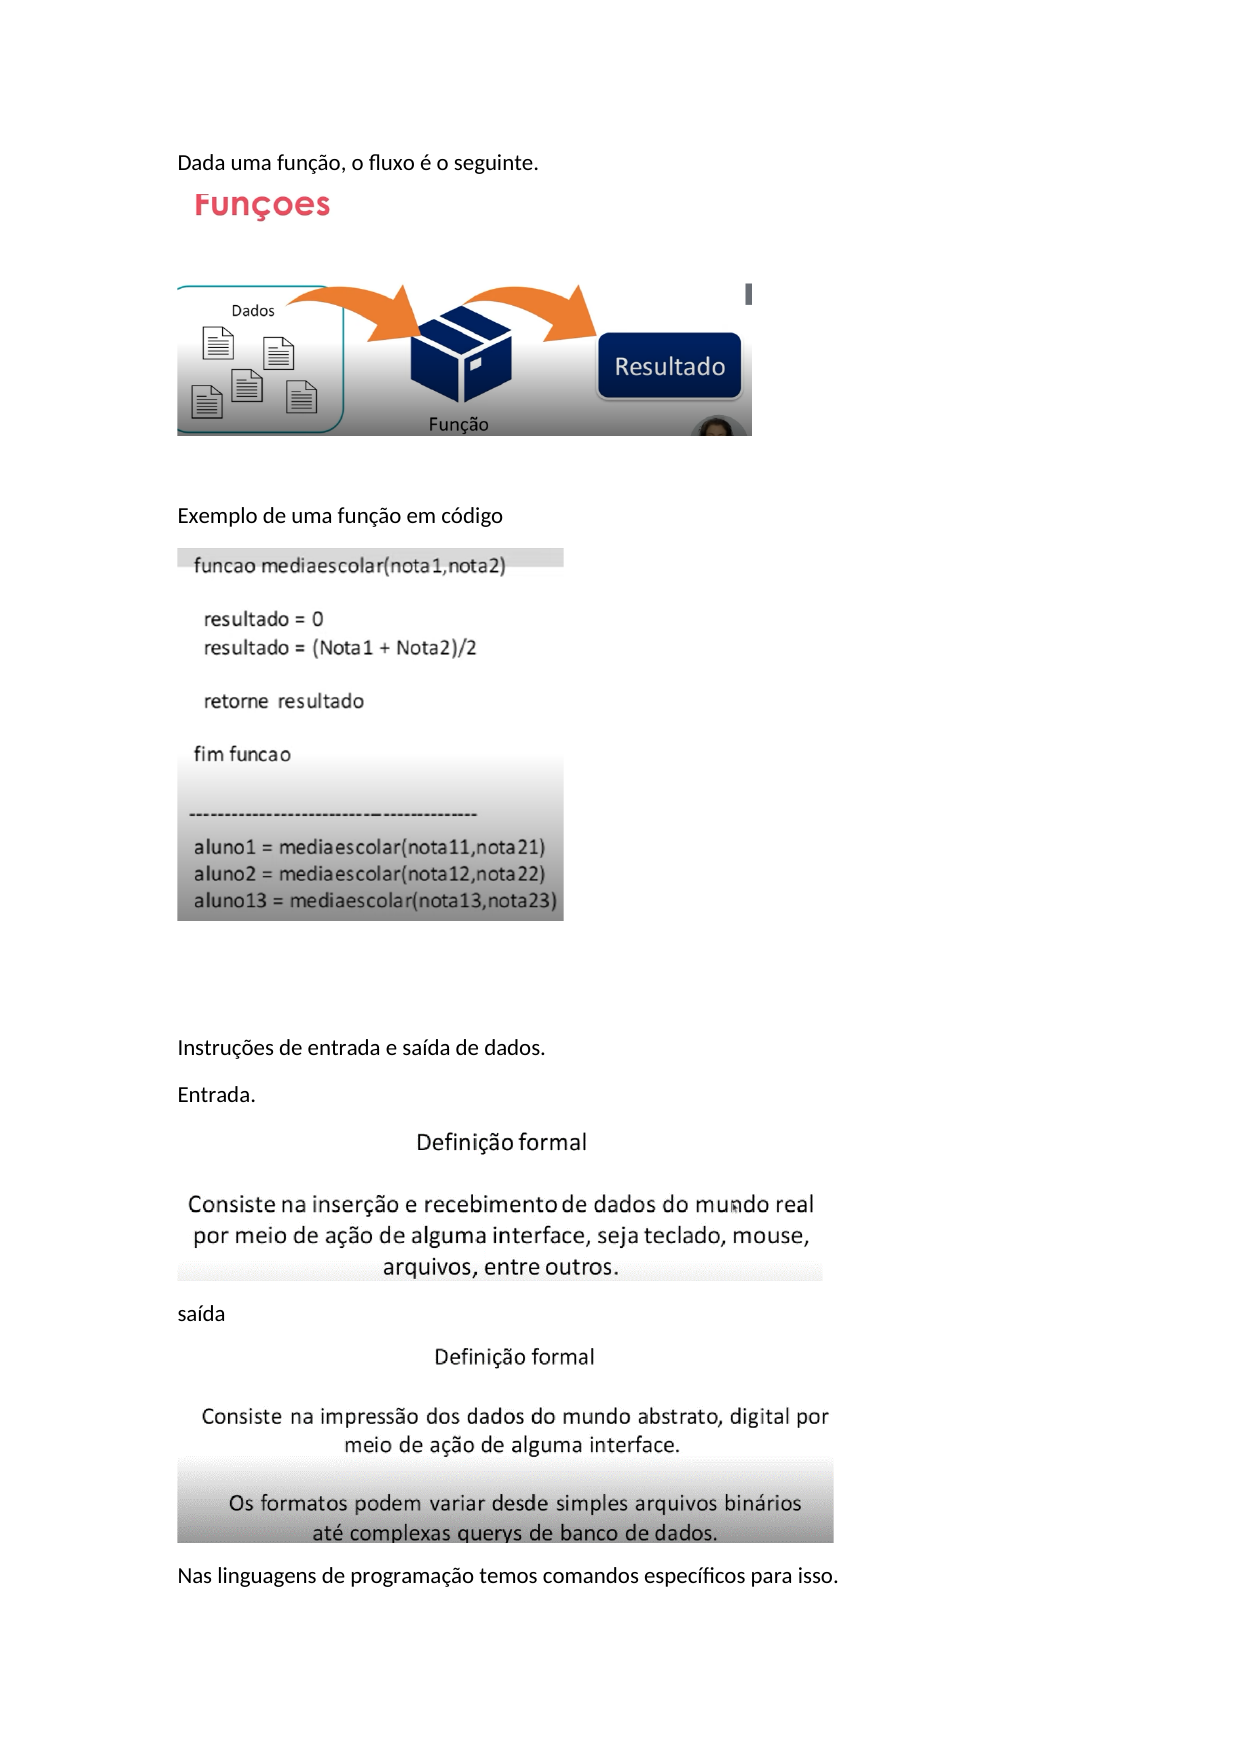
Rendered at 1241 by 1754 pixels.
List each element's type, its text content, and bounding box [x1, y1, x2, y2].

text Nas linguagens de programação temos comandos específicos para isso. [177, 1561, 1063, 1589]
text Dada uma função, o fluxo é o seguinte. [177, 148, 1063, 176]
text saída [177, 1299, 1063, 1327]
text Instruções de entrada e saída de dados. [177, 1033, 1063, 1061]
picture [177, 194, 752, 436]
picture [177, 1126, 823, 1281]
picture [177, 548, 564, 921]
text Entrada. [177, 1080, 1063, 1108]
picture [177, 1346, 834, 1543]
text Exemplo de uma função em código [177, 501, 1063, 529]
